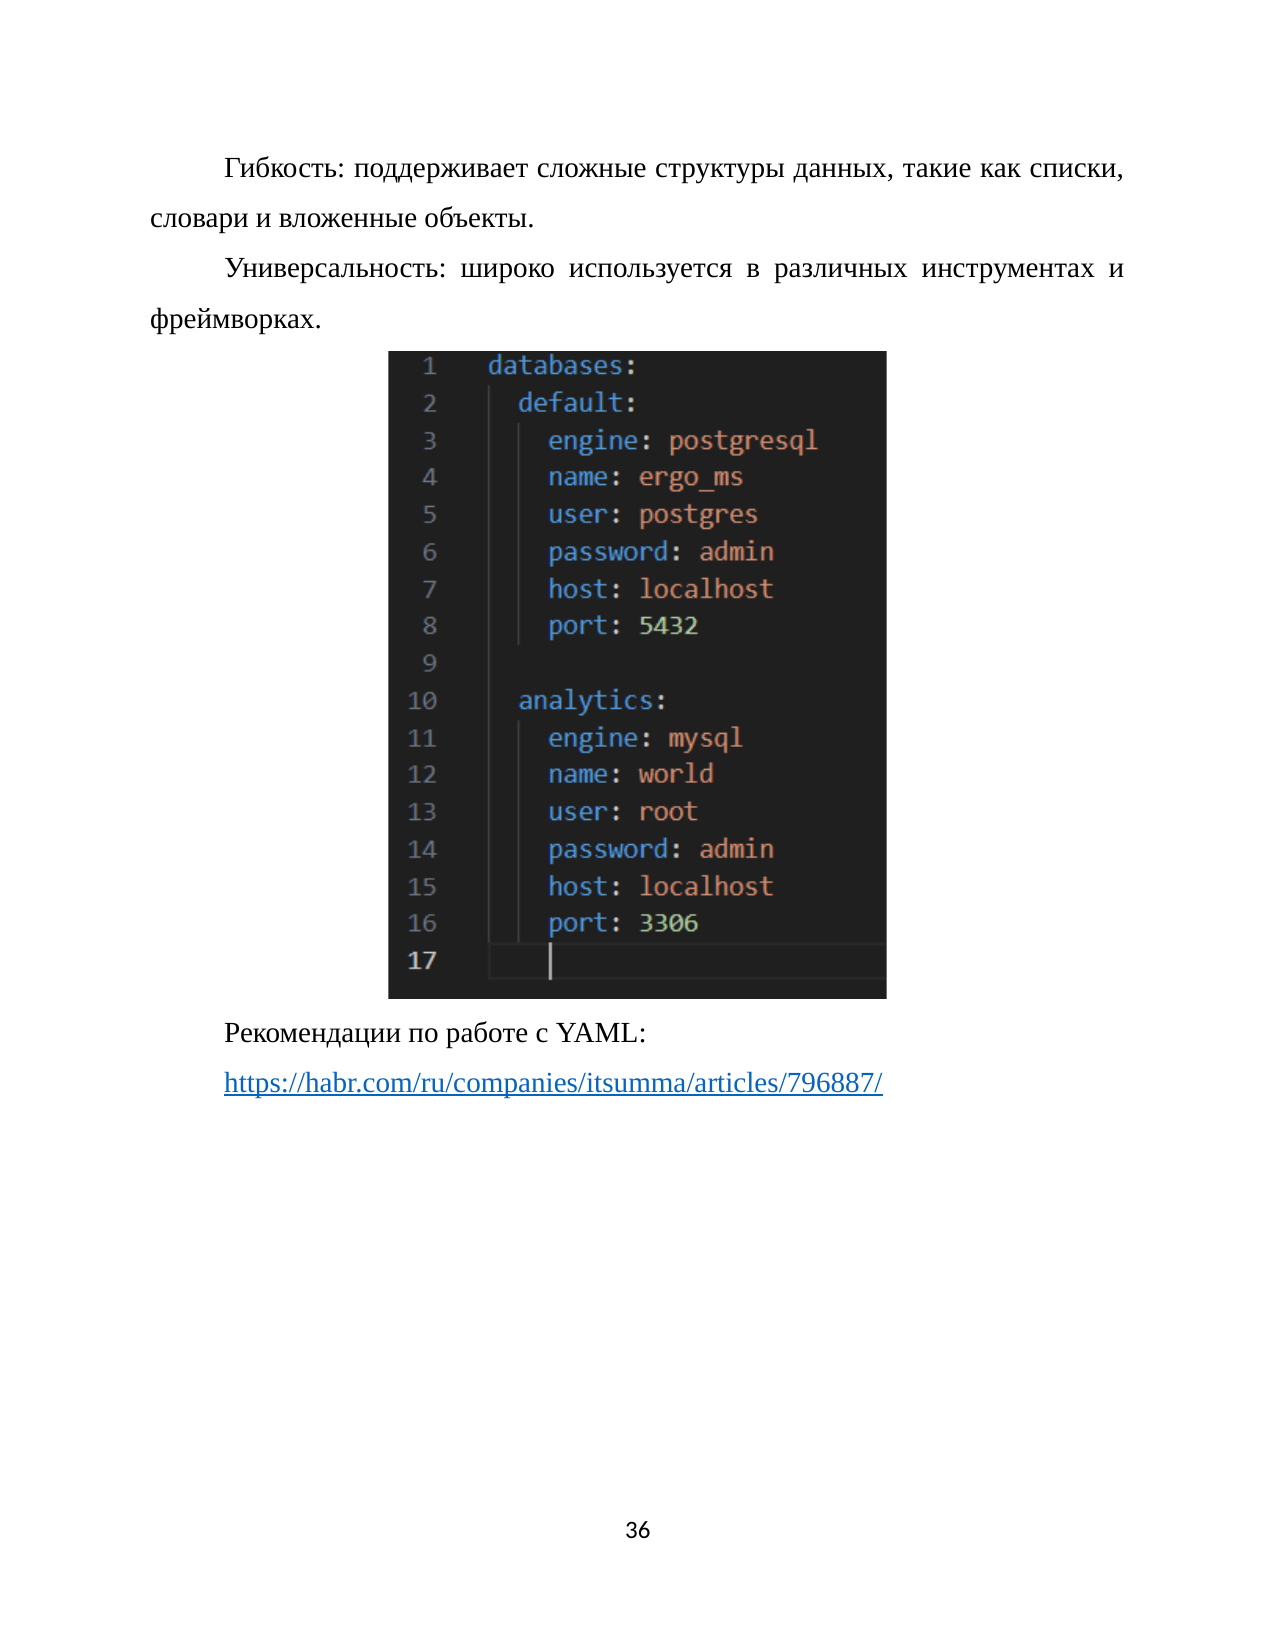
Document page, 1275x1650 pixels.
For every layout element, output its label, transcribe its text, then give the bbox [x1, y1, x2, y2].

text Универсальность: широко используется в различных инструментах и фреймворках. [150, 251, 1125, 334]
text https://habr.com/ru/companies/itsumma/articles/796887/ [150, 1065, 1125, 1099]
picture [388, 351, 887, 999]
text Гибкость: поддерживает сложные структуры данных, такие как списки, словари и вложенные объекты. [150, 150, 1125, 234]
text Рекомендации по работе с YAML: [150, 1015, 1125, 1048]
